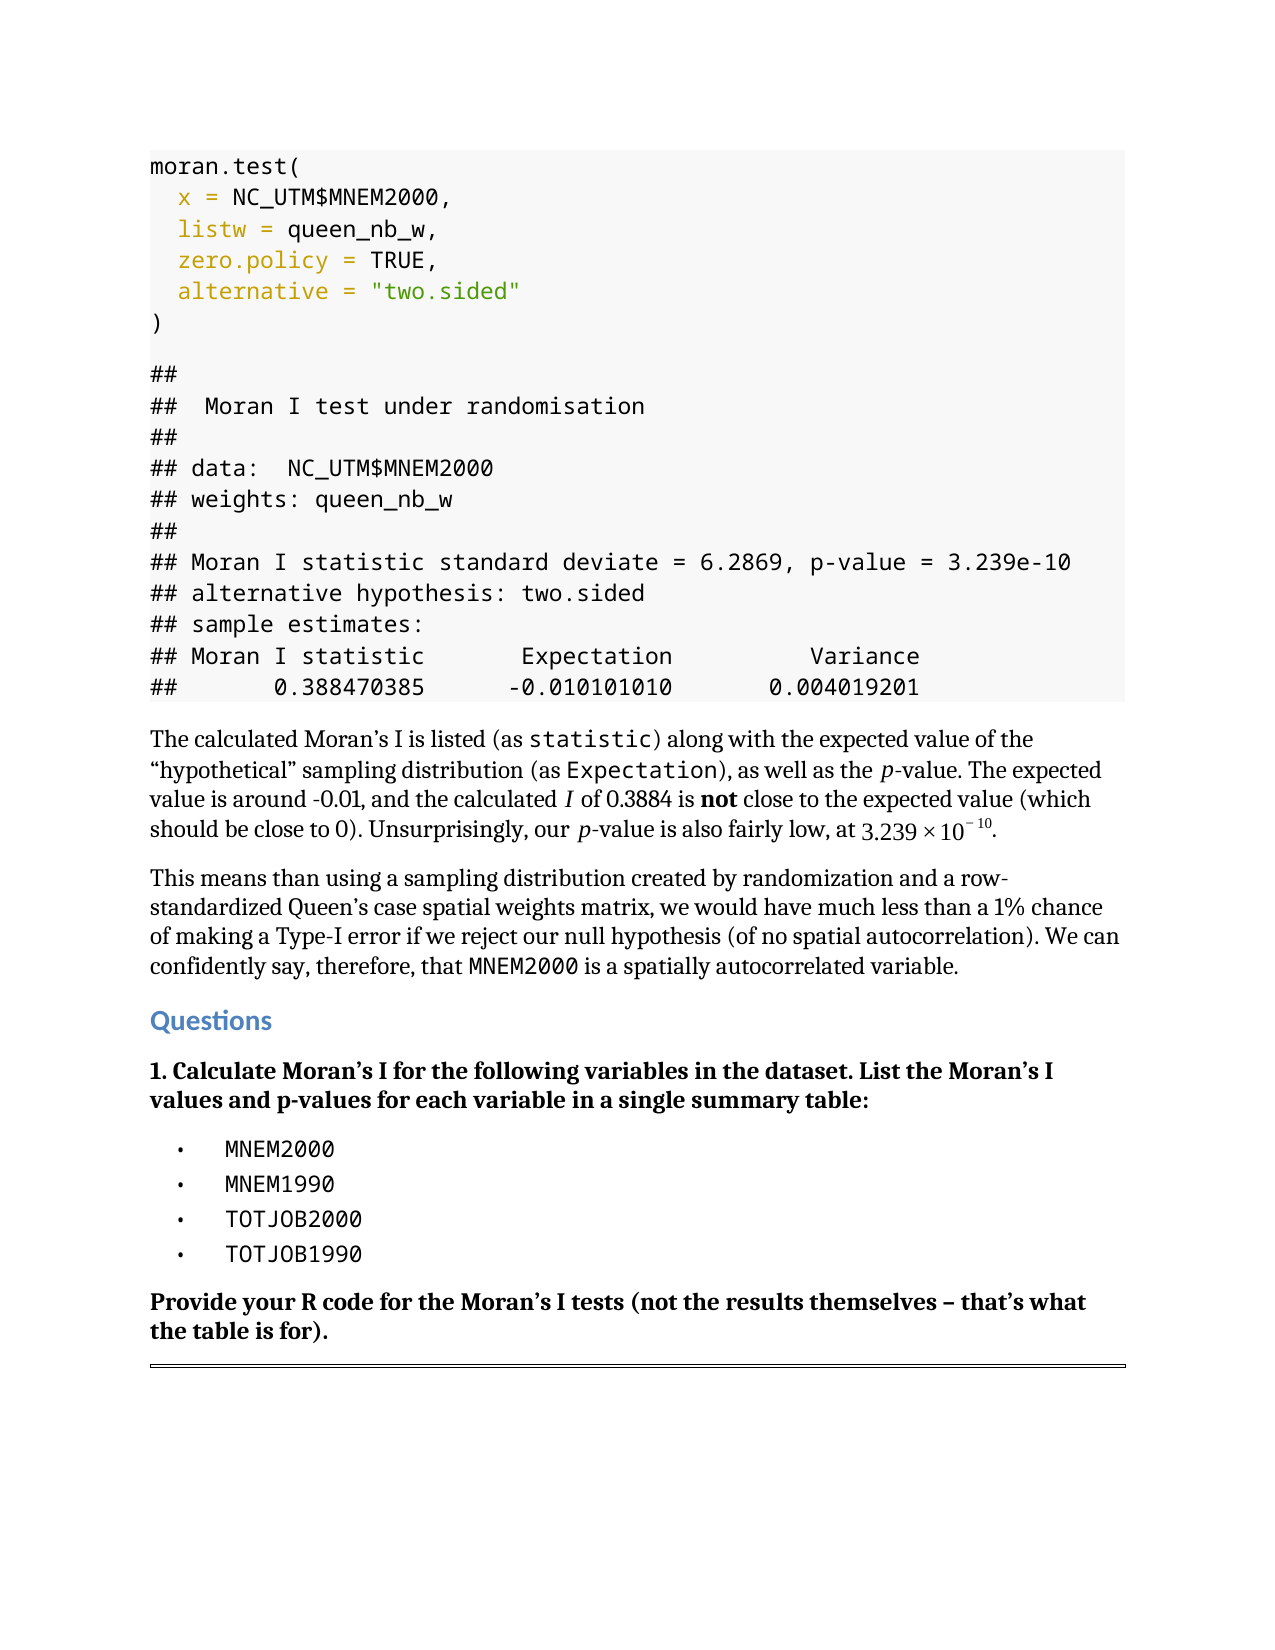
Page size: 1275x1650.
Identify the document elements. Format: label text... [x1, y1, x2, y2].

text Provide your R code for the Moran’s I tests (not the results themselves – that’s what the table is for). [150, 1288, 1125, 1346]
text 1. Calculate Moran’s I for the following variables in the dataset. List the Moran’s I values and p-values for each variable in a single summary table: [150, 1057, 1125, 1114]
subtitle Questions [150, 1002, 1125, 1038]
list TOTJOB1990 [175, 1238, 1125, 1269]
text ## ## Moran I test under randomisation ## ## data: NC_UTM$MNEM2000 ## weights: queen_nb_w ## ## Moran I statistic standard deviate = 6.2869, p-value = 3.239e-10 ## alternative hypothesis: two.sided ## sample estimates: ## Moran I statistic Expectation Variance ## 0.388470385 -0.010101010 0.004019201 [150, 358, 1125, 702]
text moran.test( x = NC_UTM$MNEM2000, listw = queen_nb_w, zero.policy = TRUE, alternative = "two.sided" ) [150, 150, 1125, 337]
list TOTJOB2000 [175, 1203, 1125, 1234]
text This means than using a sampling distribution created by randomization and a row-standardized Queen’s case spatial weights matrix, we would have much less than a 1% chance of making a Type-I error if we reject our null hypothesis (of no spatial autocorrelation). We can confidently say, therefore, that MNEM2000 is a spatially autocorrelated variable. [150, 864, 1125, 982]
list MNEM2000 [175, 1133, 1125, 1164]
text The calculated Moran’s I is listed (as statistic) along with the expected value of the “hypothetical” sampling distribution (as Expectation), as well as the -value. The expected value is around -0.01, and the calculated of 0.3884 is not close to the expected value (which should be close to 0). Unsurprisingly, our -value is also fairly low, at . [150, 723, 1125, 845]
list MNEM1990 [175, 1168, 1125, 1199]
